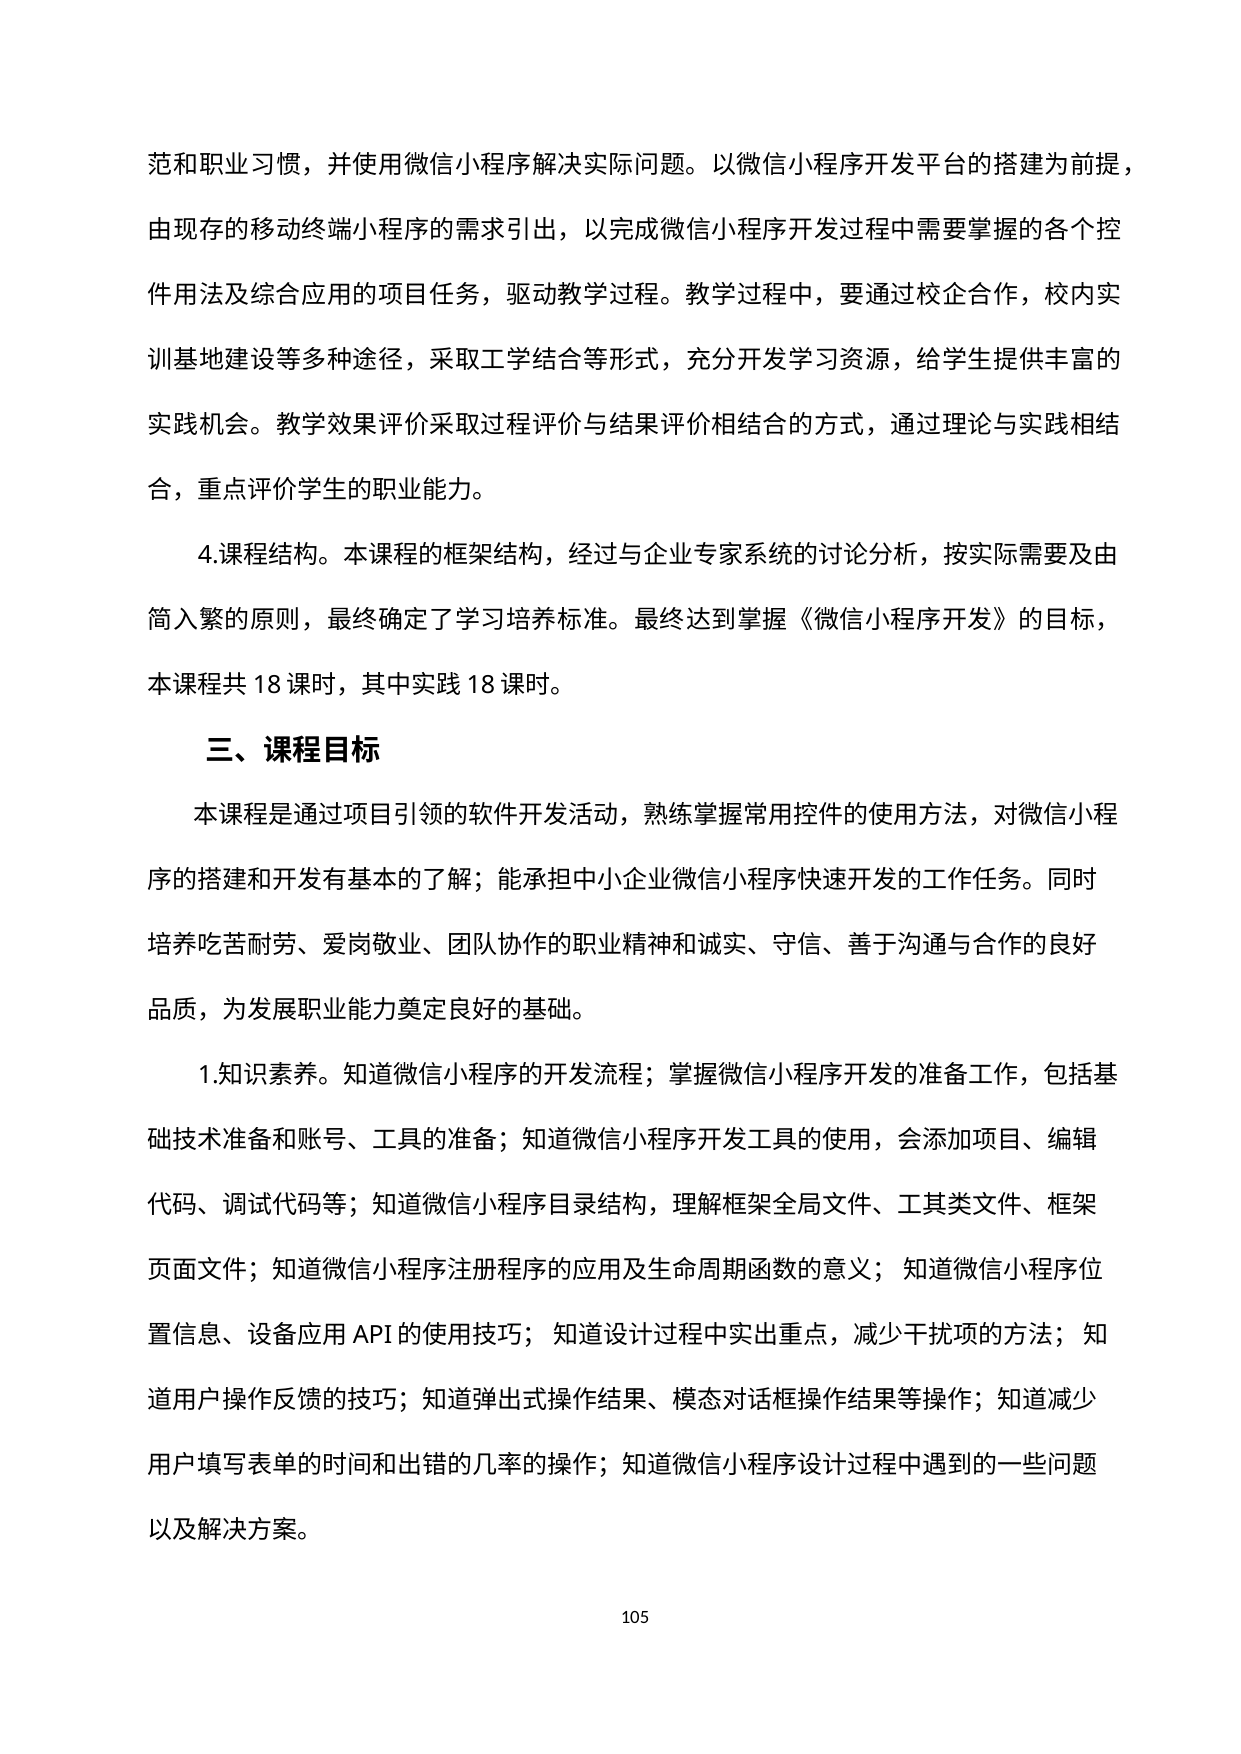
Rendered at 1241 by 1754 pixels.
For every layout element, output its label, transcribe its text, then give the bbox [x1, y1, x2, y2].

text 本课程是通过项目引领的软件开发活动，熟练掌握常用控件的使用方法，对微信小程序的搭建和开发有基本的了解；能承担中小企业微信小程序快速开发的工作任务。同时培养吃苦耐劳、爱岗敬业、团队协作的职业精神和诚实、守信、善于沟通与合作的良好品质，为发展职业能力奠定良好的基础。 [148, 780, 1122, 1040]
text 三、课程目标 [148, 715, 1122, 780]
text 4.课程结构。本课程的框架结构，经过与企业专家系统的讨论分析，按实际需要及由简入繁的原则，最终确定了学习培养标准。最终达到掌握《微信小程序开发》的目标，本课程共18课时，其中实践18课时。 [148, 520, 1122, 715]
text 1.知识素养。知道微信小程序的开发流程；掌握微信小程序开发的准备工作，包括基础技术准备和账号、工具的准备；知道微信小程序开发工具的使用，会添加项目、编辑代码、调试代码等；知道微信小程序目录结构，理解框架全局文件、工其类文件、框架页面文件；知道微信小程序注册程序的应用及生命周期函数的意义； 知道微信小程序位置信息、设备应用API的使用技巧； 知道设计过程中实出重点，减少干扰项的方法； 知道用户操作反馈的技巧；知道弹出式操作结果、模态对话框操作结果等操作；知道减少用户填写表单的时间和出错的几率的操作；知道微信小程序设计过程中遇到的一些问题以及解决方案。 [148, 1040, 1122, 1560]
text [148, 130, 1122, 520]
